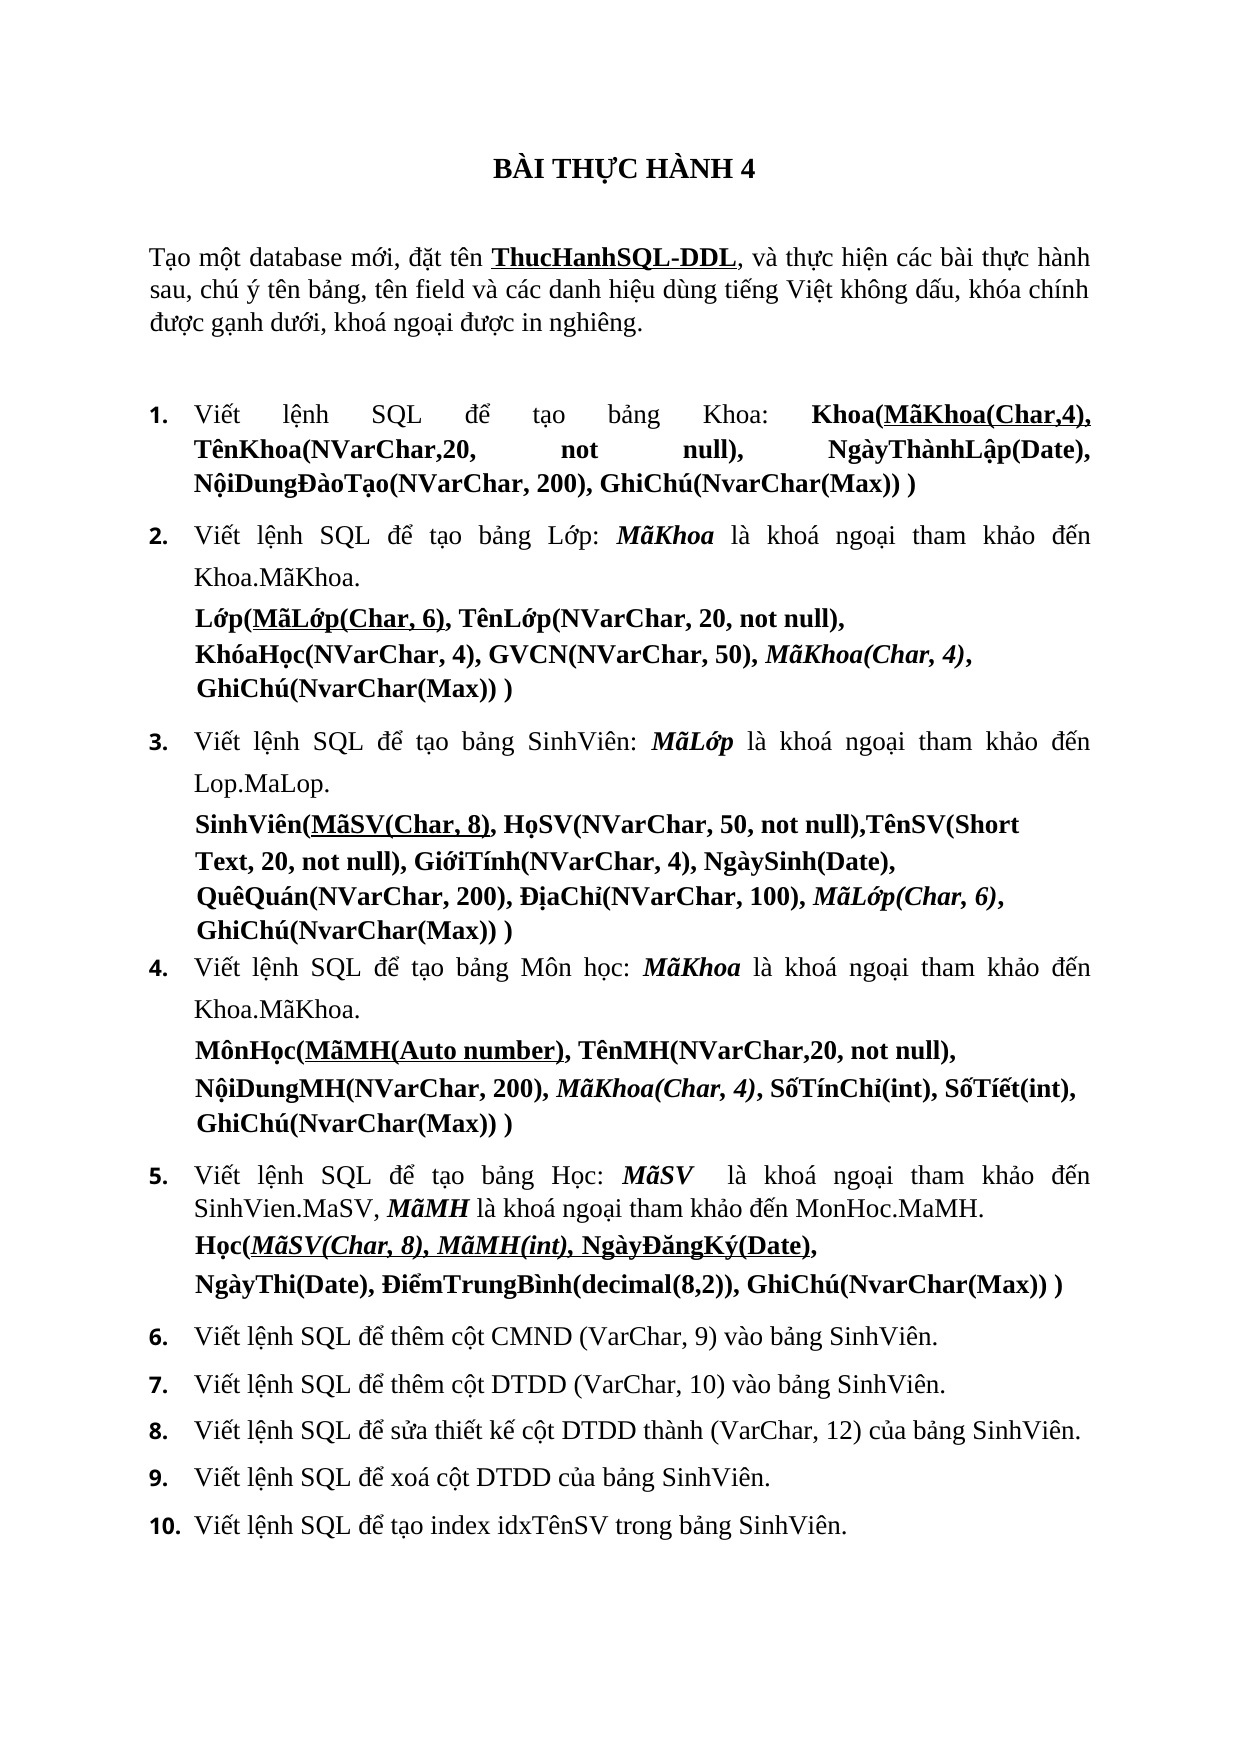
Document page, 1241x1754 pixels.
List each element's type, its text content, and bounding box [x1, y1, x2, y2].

text NgàyThi(Date), ĐiểmTrungBình(decimal(8,2)), GhiChú(NvarChar(Max)) ) [195, 1268, 1092, 1299]
list Viết lệnh SQL để tạo bảng SinhViên: MãLớp là khoá ngoại tham khảo đến Lop.MaLop. [148, 725, 1091, 798]
text NộiDungMH(NVarChar, 200), MãKhoa(Char, 4), SốTínChỉ(int), SốTíết(int), GhiChú(NvarChar(Max)) ) [195, 1072, 1092, 1138]
list Viết lệnh SQL để tạo index idxTênSV trong bảng SinhViên. [148, 1509, 1091, 1541]
subtitle BÀI THỰC HÀNH 4 [148, 151, 1092, 184]
list Viết lệnh SQL để tạo bảng Khoa: Khoa(MãKhoa(Char,4), TênKhoa(NVarChar,20, not null), NgàyThànhLập(Date), NộiDungĐàoTạo(NVarChar, 200), GhiChú(NvarChar(Max)) ) [148, 398, 1091, 499]
list Viết lệnh SQL để thêm cột CMND (VarChar, 9) vào bảng SinhViên. [148, 1320, 1091, 1352]
list Viết lệnh SQL để sửa thiết kế cột DTDD thành (VarChar, 12) của bảng SinhViên. [148, 1414, 1091, 1447]
list Viết lệnh SQL để tạo bảng Học: MãSV là khoá ngoại tham khảo đến SinhVien.MaSV, MãMH là khoá ngoại tham khảo đến MonHoc.MaMH. [148, 1159, 1091, 1223]
text MônHọc(MãMH(Auto number), TênMH(NVarChar,20, not null), [195, 1034, 1092, 1065]
list Viết lệnh SQL để xoá cột DTDD của bảng SinhViên. [148, 1461, 1091, 1493]
text Text, 20, not null), GiớiTính(NVarChar, 4), NgàySinh(Date), QuêQuán(NVarChar, 200), ĐịaChỉ(NVarChar, 100), MãLớp(Char, 6), GhiChú(NvarChar(Max)) ) [195, 845, 1092, 946]
list Viết lệnh SQL để tạo bảng Môn học: MãKhoa là khoá ngoại tham khảo đến Khoa.MãKhoa. [148, 951, 1091, 1024]
text Tạo một database mới, đặt tên ThucHanhSQL-DDL, và thực hiện các bài thực hành sau, chú ý tên bảng, tên field và các danh hiệu dùng tiếng Việt không dấu, khóa chính được gạnh dưới, khoá ngoại được in nghiêng. [148, 241, 1091, 337]
list Viết lệnh SQL để thêm cột DTDD (VarChar, 10) vào bảng SinhViên. [148, 1368, 1091, 1400]
list Viết lệnh SQL để tạo bảng Lớp: MãKhoa là khoá ngoại tham khảo đến Khoa.MãKhoa. [148, 519, 1091, 592]
text SinhViên(MãSV(Char, 8), HọSV(NVarChar, 50, not null),TênSV(Short [195, 808, 1092, 839]
text Lớp(MãLớp(Char, 6), TênLớp(NVarChar, 20, not null), [195, 602, 1092, 633]
text KhóaHọc(NVarChar, 4), GVCN(NVarChar, 50), MãKhoa(Char, 4), GhiChú(NvarChar(Max)) ) [195, 638, 1092, 704]
text Học(MãSV(Char, 8), MãMH(int), NgàyĐăngKý(Date), [195, 1229, 1224, 1260]
